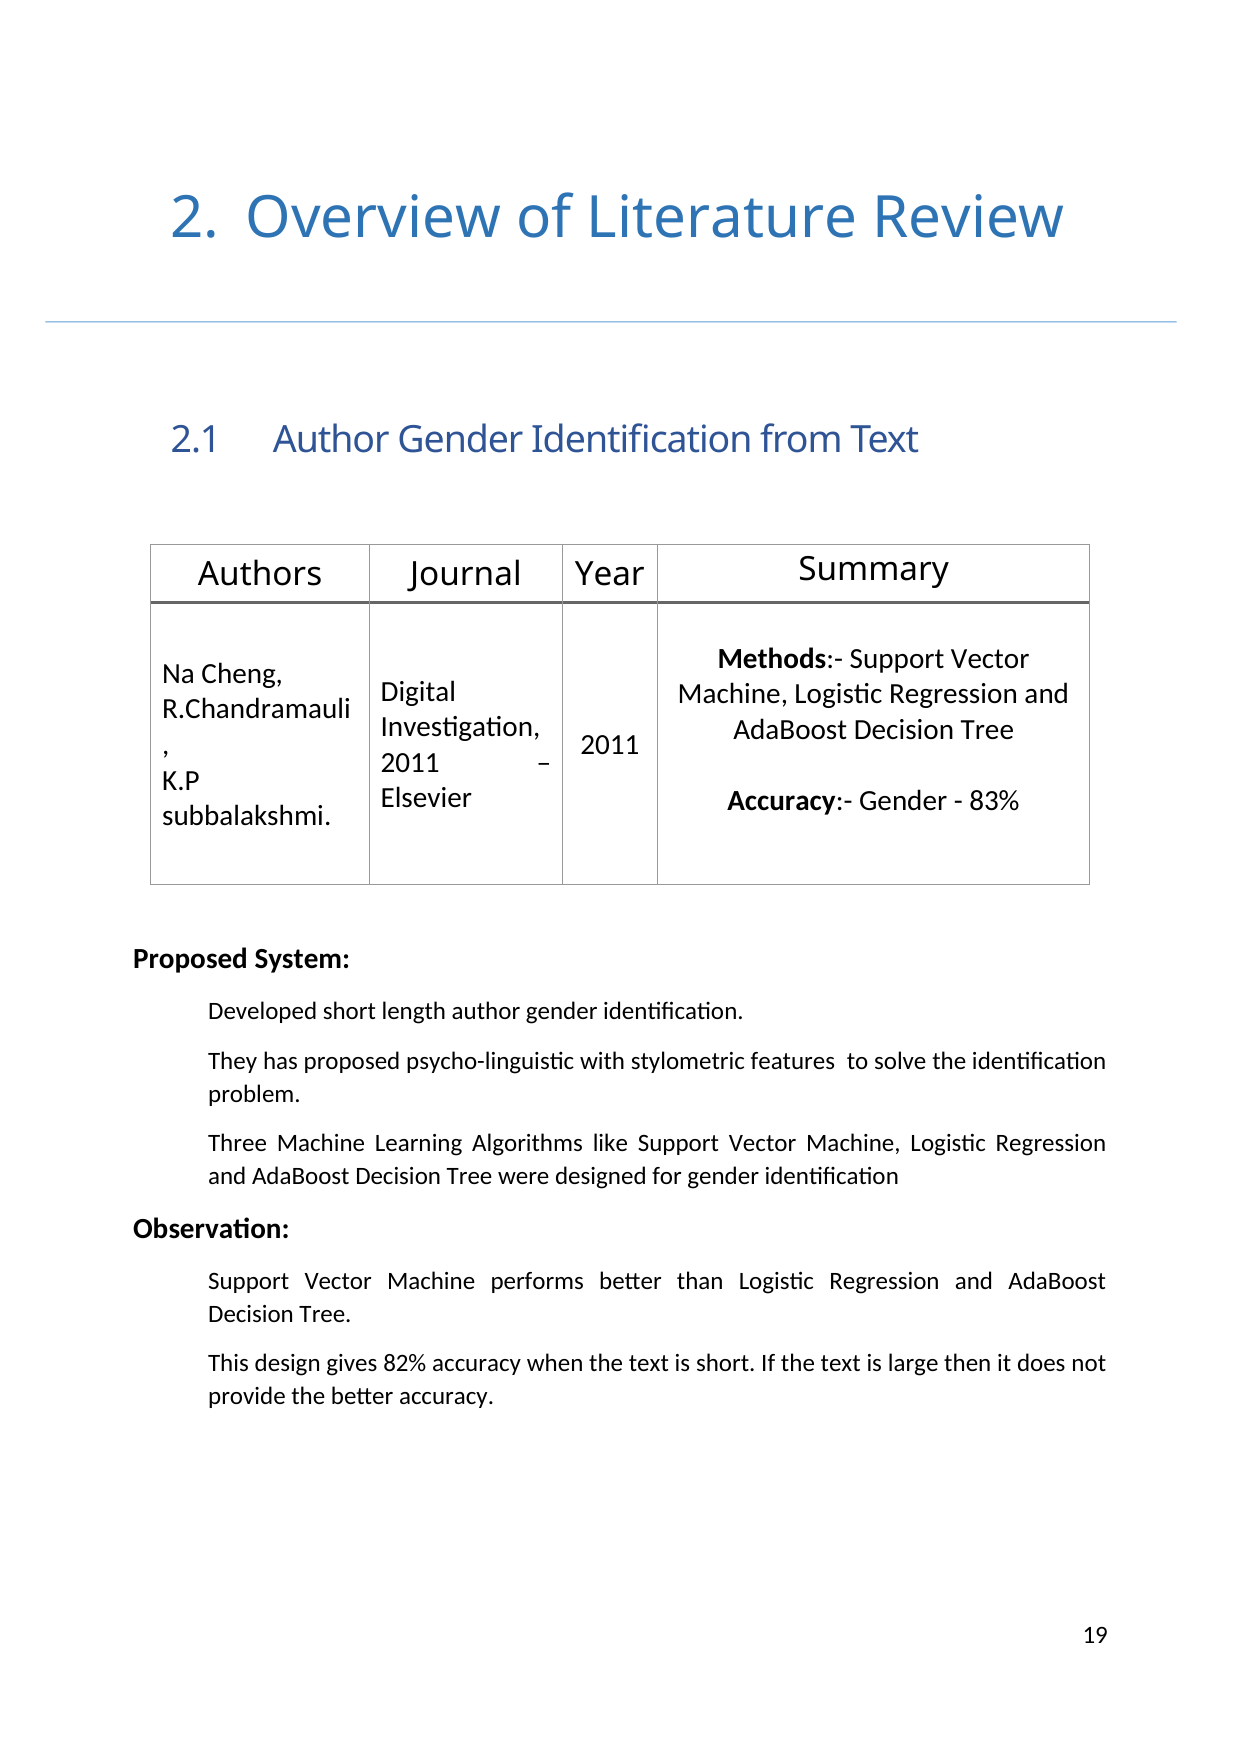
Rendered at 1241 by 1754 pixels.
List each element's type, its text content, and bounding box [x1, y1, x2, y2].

title Author Gender Identification from Text [170, 412, 1107, 463]
text Developed short length author gender identification. [208, 995, 1107, 1026]
table_header Summary [658, 545, 1089, 601]
table_header Authors [151, 545, 369, 601]
table_cell Na Cheng, R.Chandramauli, K.P subbalakshmi. [151, 604, 369, 884]
text They has proposed psycho-linguistic with stylometric features to solve the identification problem. [208, 1045, 1107, 1108]
table_cell Digital Investigation, 2011 – Elsevier [370, 604, 562, 884]
text Proposed System: [133, 940, 1107, 976]
text Support Vector Machine performs better than Logistic Regression and AdaBoost Decision Tree. [208, 1265, 1107, 1328]
table_header Journal [370, 545, 562, 601]
table_cell Methods:- Support Vector Machine, Logistic Regression and AdaBoost Decision Tree Accuracy:- Gender - 83% [658, 604, 1089, 884]
text This design gives 82% accuracy when the text is short. If the text is large then it does not provide the better accuracy. [208, 1347, 1107, 1411]
text Observation: [133, 1210, 1107, 1245]
subtitle Overview of Literature Review [170, 175, 1107, 254]
table_cell 2011 [563, 604, 657, 884]
text Three Machine Learning Algorithms like Support Vector Machine, Logistic Regression and AdaBoost Decision Tree were designed for gender identification [208, 1127, 1107, 1191]
table_header Year [563, 545, 657, 601]
